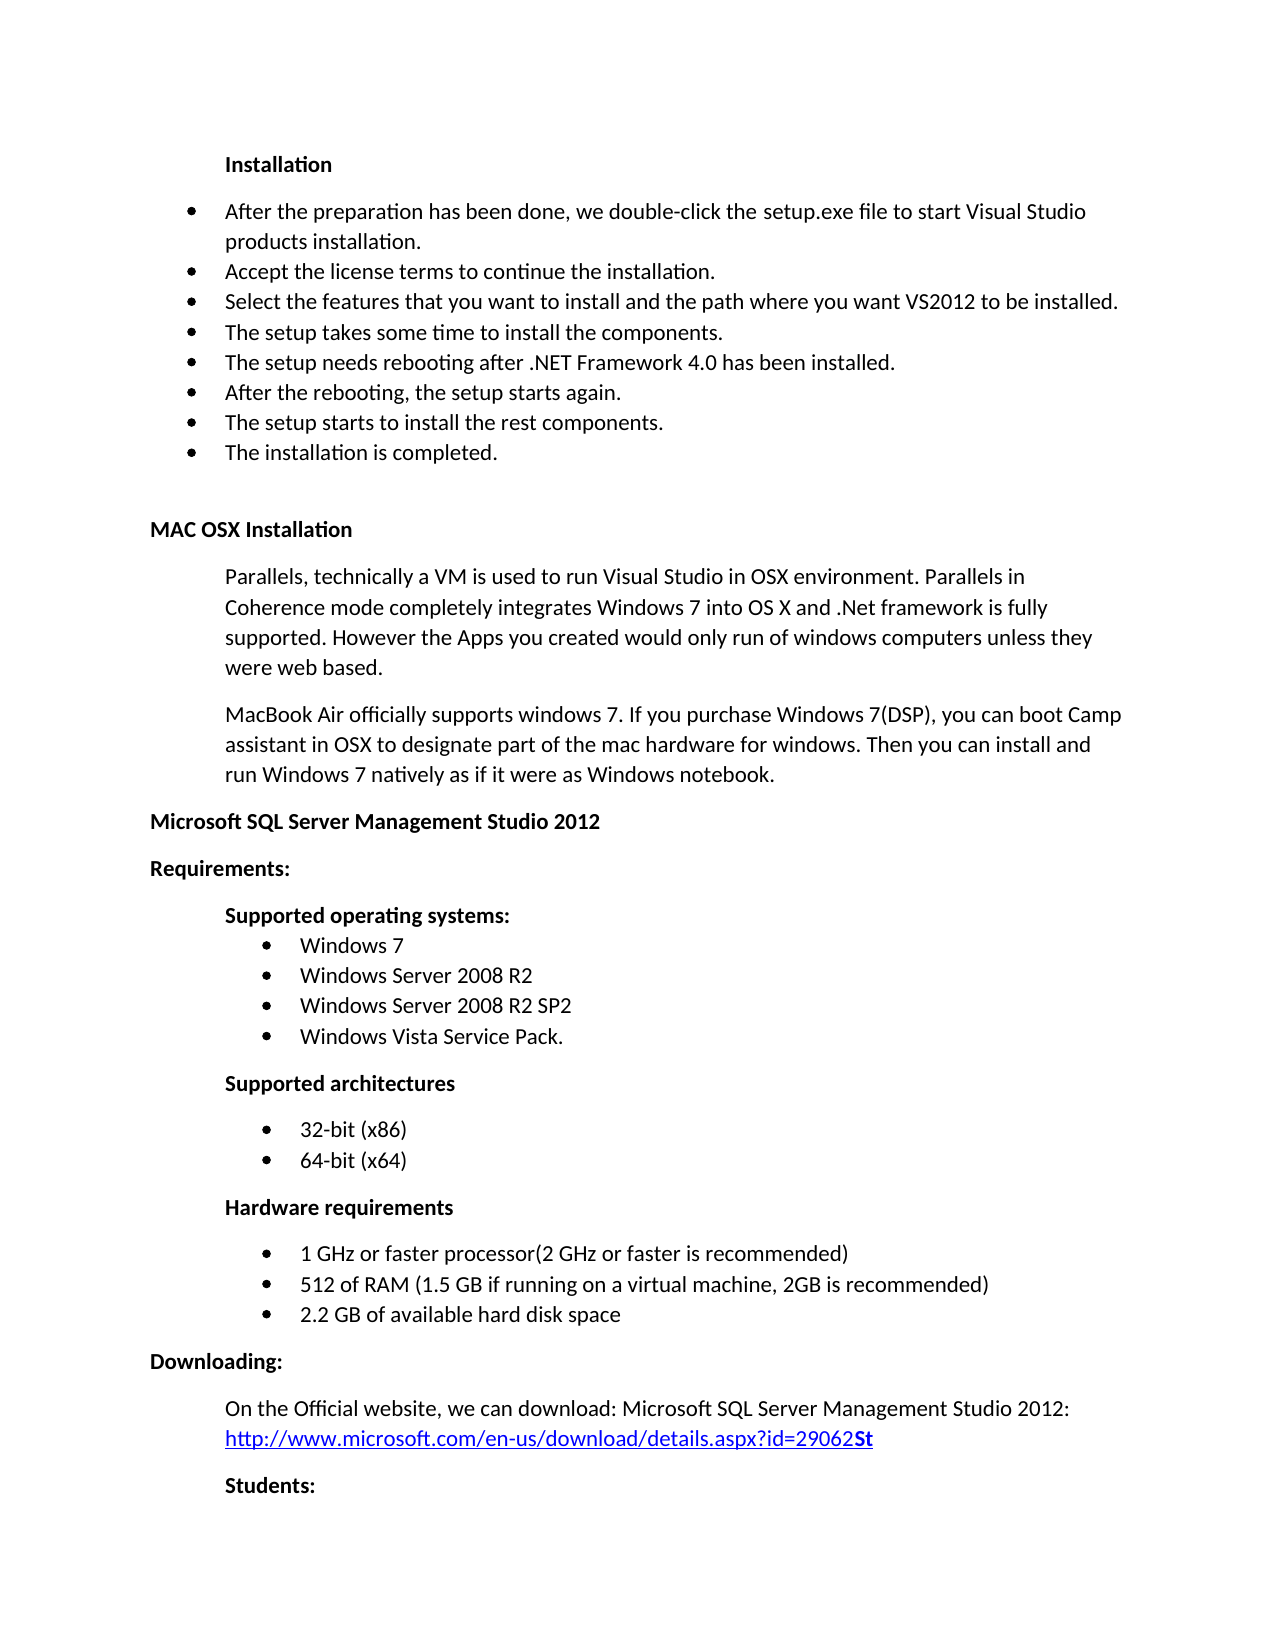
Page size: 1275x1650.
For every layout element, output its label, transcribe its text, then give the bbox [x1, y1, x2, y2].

text MacBook Air officially supports windows 7. If you purchase Windows 7(DSP), you can boot Camp assistant in OSX to designate part of the mac hardware for windows. Then you can install and run Windows 7 natively as if it were as Windows notebook. [225, 700, 1125, 788]
text Students: [225, 1471, 1125, 1499]
text MAC OSX Installation [150, 516, 1125, 544]
text Parallels, technically a VM is used to run Visual Studio in OSX environment. Parallels in Coherence mode completely integrates Windows 7 into OS X and .Net framework is fully supported. However the Apps you created would only run of windows computers unless they were web based. [225, 562, 1125, 681]
list The setup starts to install the rest components. [187, 408, 1125, 436]
list Windows Vista Service Pack. [262, 1022, 1125, 1050]
list 1 GHz or faster processor(2 GHz or faster is recommended) [262, 1239, 1125, 1268]
list Windows Server 2008 R2 [262, 961, 1125, 989]
text Installation [225, 150, 1125, 178]
text On the Official website, we can download: Microsoft SQL Server Management Studio 2012: http://www.microsoft.com/en-us/download/details.aspx?id=29062St [225, 1394, 1125, 1452]
list The setup needs rebooting after .NET Framework 4.0 has been installed. [187, 348, 1125, 376]
list After the preparation has been done, we double-click the setup.exe file to start Visual Studio products installation. [187, 197, 1125, 255]
list The setup takes some time to install the components. [187, 318, 1125, 346]
list Windows 7 [262, 931, 1125, 959]
list Supported operating systems: [225, 901, 1125, 929]
text Supported architectures [150, 1069, 1125, 1097]
text Downloading: [150, 1347, 1125, 1375]
list Windows Server 2008 R2 SP2 [262, 992, 1125, 1020]
list 512 of RAM (1.5 GB if running on a virtual machine, 2GB is recommended) [262, 1270, 1125, 1298]
list Accept the license terms to continue the installation. [187, 257, 1125, 285]
text Hardware requirements [150, 1193, 1125, 1221]
list Select the features that you want to install and the path where you want VS2012 to be installed. [187, 287, 1125, 316]
text Requirements: [150, 854, 1125, 882]
list 2.2 GB of available hard disk space [262, 1300, 1125, 1328]
list 64-bit (x64) [262, 1146, 1125, 1174]
list 32-bit (x86) [262, 1116, 1125, 1144]
list After the rebooting, the setup starts again. [187, 378, 1125, 406]
text Microsoft SQL Server Management Studio 2012 [150, 807, 1125, 835]
list The installation is completed. [187, 438, 1125, 467]
